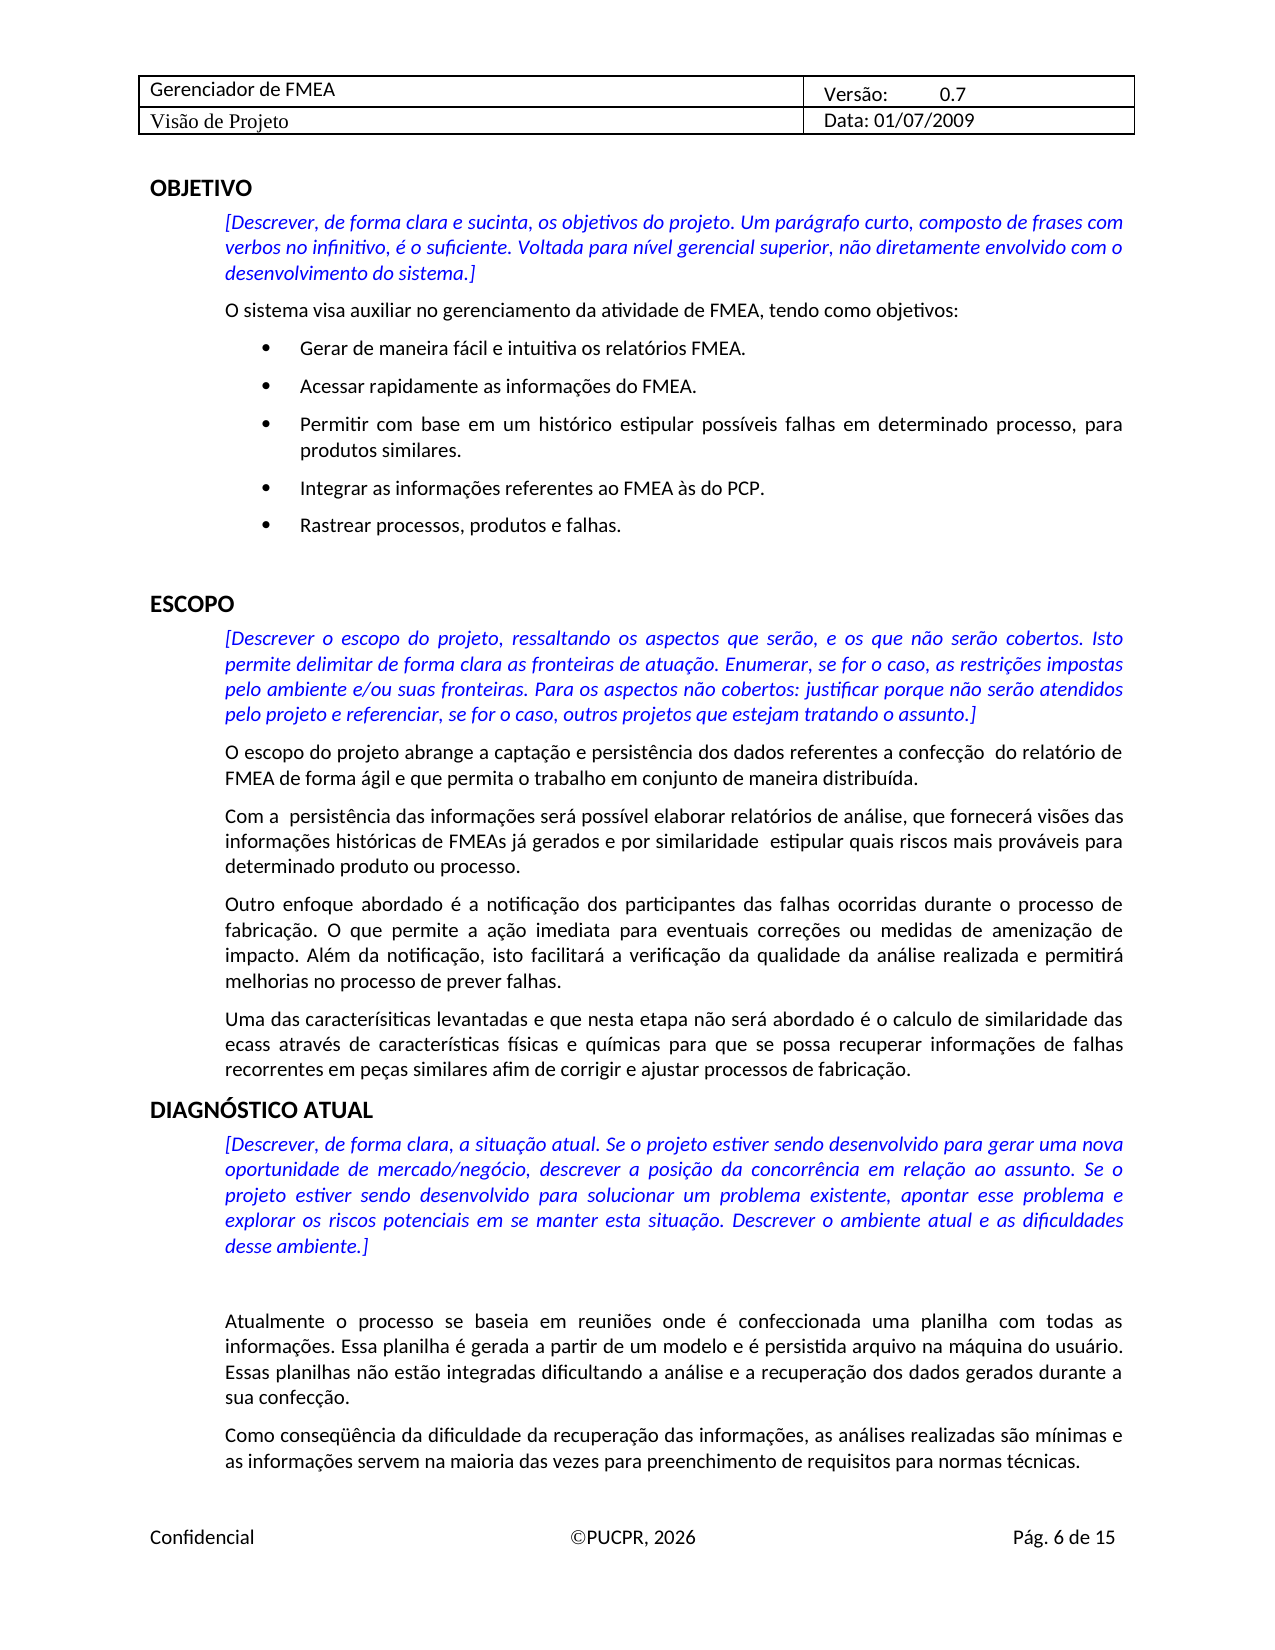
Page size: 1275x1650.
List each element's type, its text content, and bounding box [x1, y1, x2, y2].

text O escopo do projeto abrange a captação e persistência dos dados referentes a confecção do relatório de FMEA de forma ágil e que permita o trabalho em conjunto de maneira distribuída. [225, 739, 1125, 790]
text Como conseqüência da dificuldade da recuperação das informações, as análises realizadas são mínimas e as informações servem na maioria das vezes para preenchimento de requisitos para normas técnicas. [225, 1422, 1125, 1473]
text [Descrever o escopo do projeto, ressaltando os aspectos que serão, e os que não serão cobertos. Isto permite delimitar de forma clara as fronteiras de atuação. Enumerar, se for o caso, as restrições impostas pelo ambiente e/ou suas fronteiras. Para os aspectos não cobertos: justificar porque não serão atendidos pelo projeto e referenciar, se for o caso, outros projetos que estejam tratando o assunto.] [225, 625, 1125, 727]
subtitle DIAGNÓSTICO ATUAL [150, 1094, 1125, 1125]
text [Descrever, de forma clara e sucinta, os objetivos do projeto. Um parágrafo curto, composto de frases com verbos no infinitivo, é o suficiente. Voltada para nível gerencial superior, não diretamente envolvido com o desenvolvimento do sistema.] [225, 209, 1125, 285]
list Permitir com base em um histórico estipular possíveis falhas em determinado processo, para produtos similares. [262, 411, 1125, 462]
text Com a persistência das informações será possível elaborar relatórios de análise, que fornecerá visões das informações históricas de FMEAs já gerados e por similaridade estipular quais riscos mais prováveis para determinado produto ou processo. [225, 803, 1125, 879]
list Rastrear processos, produtos e falhas. [262, 513, 1125, 538]
text O sistema visa auxiliar no gerenciamento da atividade de FMEA, tendo como objetivos: [225, 298, 1125, 323]
list Gerar de maneira fácil e intuitiva os relatórios FMEA. [262, 336, 1125, 361]
subtitle OBJETIVO [150, 172, 1125, 203]
text Uma das caracterísiticas levantadas e que nesta etapa não será abordado é o calculo de similaridade das ecass através de características físicas e químicas para que se possa recuperar informações de falhas recorrentes em peças similares afim de corrigir e ajustar processos de fabricação. [225, 1006, 1125, 1082]
text Atualmente o processo se baseia em reuniões onde é confeccionada uma planilha com todas as informações. Essa planilha é gerada a partir de um modelo e é persistida arquivo na máquina do usuário. Essas planilhas não estão integradas dificultando a análise e a recuperação dos dados gerados durante a sua confecção. [225, 1308, 1125, 1410]
subtitle ESCOPO [150, 588, 1125, 619]
list Acessar rapidamente as informações do FMEA. [262, 373, 1125, 399]
text Outro enfoque abordado é a notificação dos participantes das falhas ocorridas durante o processo de fabricação. O que permite a ação imediata para eventuais correções ou medidas de amenização de impacto. Além da notificação, isto facilitará a verificação da qualidade da análise realizada e permitirá melhorias no processo de prever falhas. [225, 892, 1125, 993]
list Integrar as informações referentes ao FMEA às do PCP. [262, 475, 1125, 500]
text [Descrever, de forma clara, a situação atual. Se o projeto estiver sendo desenvolvido para gerar uma nova oportunidade de mercado/negócio, descrever a posição da concorrência em relação ao assunto. Se o projeto estiver sendo desenvolvido para solucionar um problema existente, apontar esse problema e explorar os riscos potenciais em se manter esta situação. Descrever o ambiente atual e as dificuldades desse ambiente.] [225, 1131, 1125, 1258]
